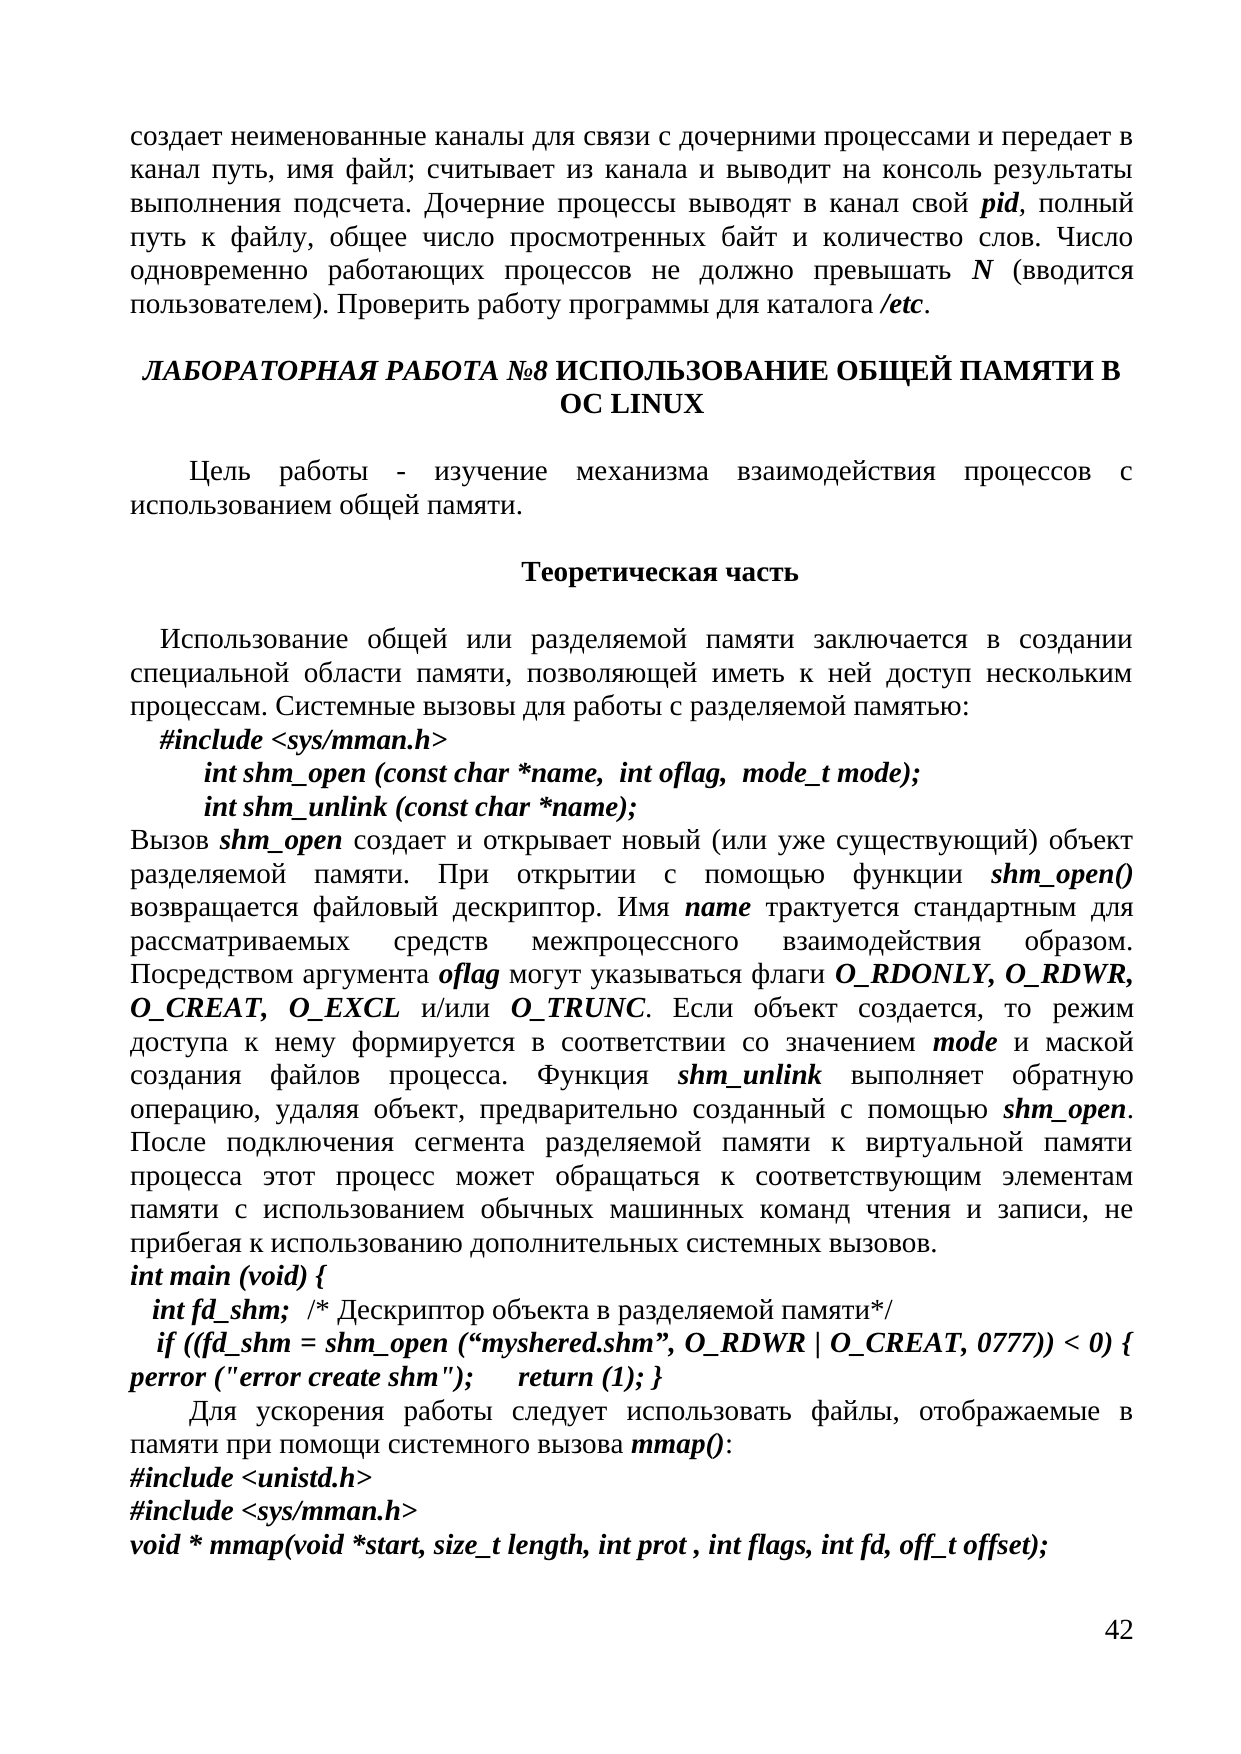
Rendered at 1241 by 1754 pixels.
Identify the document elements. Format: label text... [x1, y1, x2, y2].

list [130, 118, 1134, 319]
subtitle ЛАБОРАТОРНАЯ РАБОТА №8 ИСПОЛЬЗОВАНИЕ ОБЩЕЙ ПАМЯТИ В ОС LINUX [130, 353, 1134, 420]
text int main (void) { [130, 1258, 1134, 1292]
text Вызов shm_open создает и открывает новый (или уже существующий) объект разделяемой памяти. При открытии с помощью функции shm_open() возвращается файловый дескриптор. Имя name трактуется стандартным для рассматриваемых средств межпроцессного взаимодействия образом. Посредством аргумента oflag могут указываться флаги O_RDONLY, O_RDWR, O_CREAT, O_EXCL и/или O_TRUNC. Если объект создается, то режим доступа к нему формируется в соответствии со значением mode и маской создания файлов процесса. Функция shm_unlink выполняет обратную операцию, удаляя объект, предварительно созданный с помощью shm_open. После подключения сегмента разделяемой памяти к виртуальной памяти процесса этот процесс может обращаться к соответствующим элементам памяти с использованием обычных машинных команд чтения и записи, не прибегая к использованию дополнительных системных вызовов. [130, 822, 1134, 1258]
text int shm_unlink (const char *name); [130, 789, 1134, 822]
text Для ускорения работы следует использовать файлы, отображаемые в памяти при помощи системного вызова mmap(): [130, 1393, 1134, 1460]
text Теоретическая часть [130, 554, 1134, 588]
text #include <sys/mman.h> [130, 722, 1134, 755]
text int fd_shm; /* Дескриптор объекта в разделяемой памяти*/ [130, 1292, 1134, 1326]
text int shm_open (const char *name, int oflag, mode_t mode); [130, 755, 1134, 789]
text if ((fd_shm = shm_open (“myshered.shm”, O_RDWR | O_CREAT, 0777)) < 0) { perror ("error create shm"); return (1); } [130, 1326, 1134, 1393]
text Цель работы - изучение механизма взаимодействия процессов с использованием общей памяти. [130, 453, 1134, 521]
text void * mmap(void *start, size_t length, int prot , int flags, int fd, off_t offset); [130, 1527, 1134, 1560]
text Использование общей или разделяемой памяти заключается в создании специальной области памяти, позволяющей иметь к ней доступ нескольким процессам. Системные вызовы для работы с разделяемой памятью: [130, 621, 1134, 722]
text #include <unistd.h> #include <sys/mman.h> [130, 1460, 1134, 1527]
